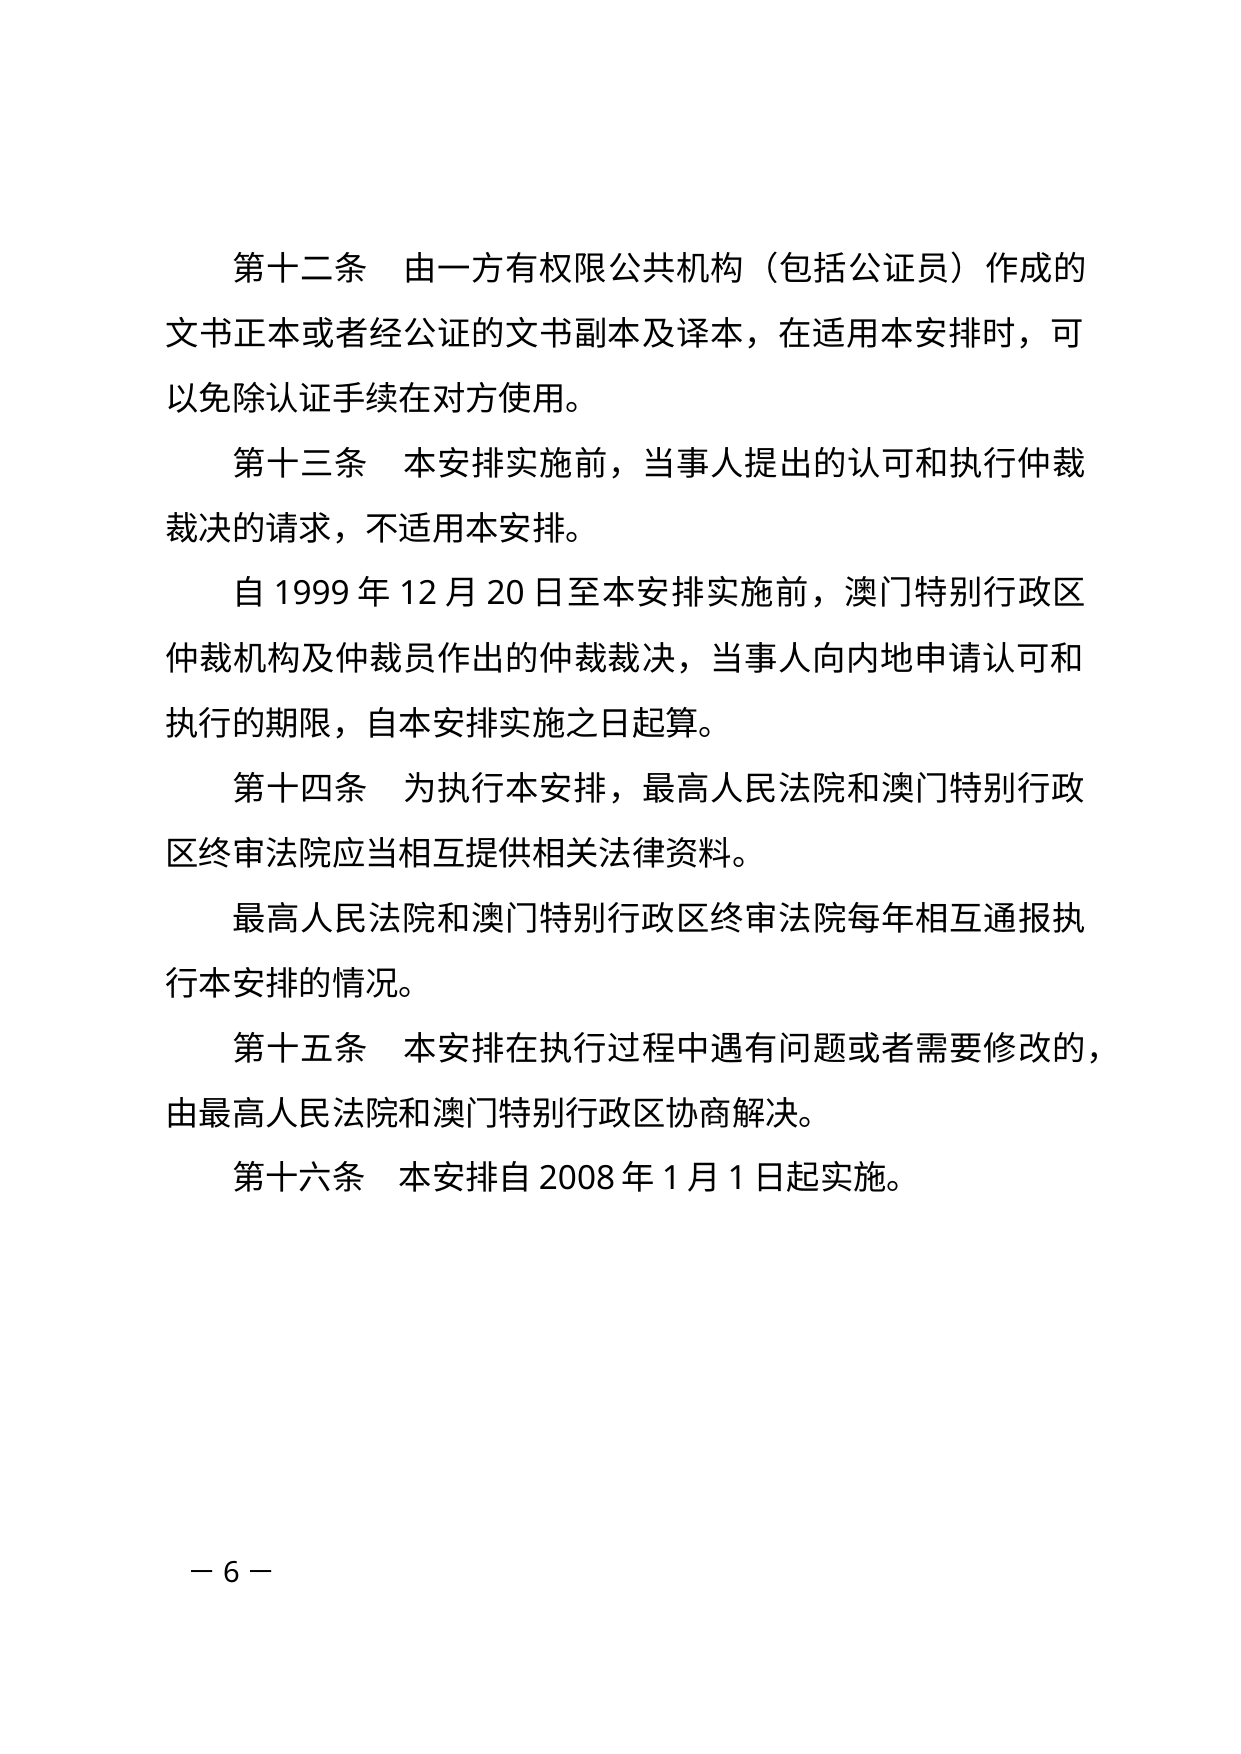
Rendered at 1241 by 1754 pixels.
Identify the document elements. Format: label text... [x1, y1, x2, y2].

text 第十六条 本安排自2008年1月1日起实施。 [165, 1143, 1087, 1208]
text 第十三条 本安排实施前，当事人提出的认可和执行仲裁裁决的请求，不适用本安排。 [165, 428, 1087, 558]
text 最高人民法院和澳门特别行政区终审法院每年相互通报执行本安排的情况。 [165, 883, 1087, 1013]
text 第十四条 为执行本安排，最高人民法院和澳门特别行政区终审法院应当相互提供相关法律资料。 [165, 753, 1087, 883]
text 自1999年12月20日至本安排实施前，澳门特别行政区仲裁机构及仲裁员作出的仲裁裁决，当事人向内地申请认可和执行的期限，自本安排实施之日起算。 [165, 558, 1087, 753]
text 第十二条 由一方有权限公共机构（包括公证员）作成的文书正本或者经公证的文书副本及译本，在适用本安排时，可以免除认证手续在对方使用。 [165, 233, 1087, 428]
text 第十五条 本安排在执行过程中遇有问题或者需要修改的，由最高人民法院和澳门特别行政区协商解决。 [165, 1013, 1087, 1143]
